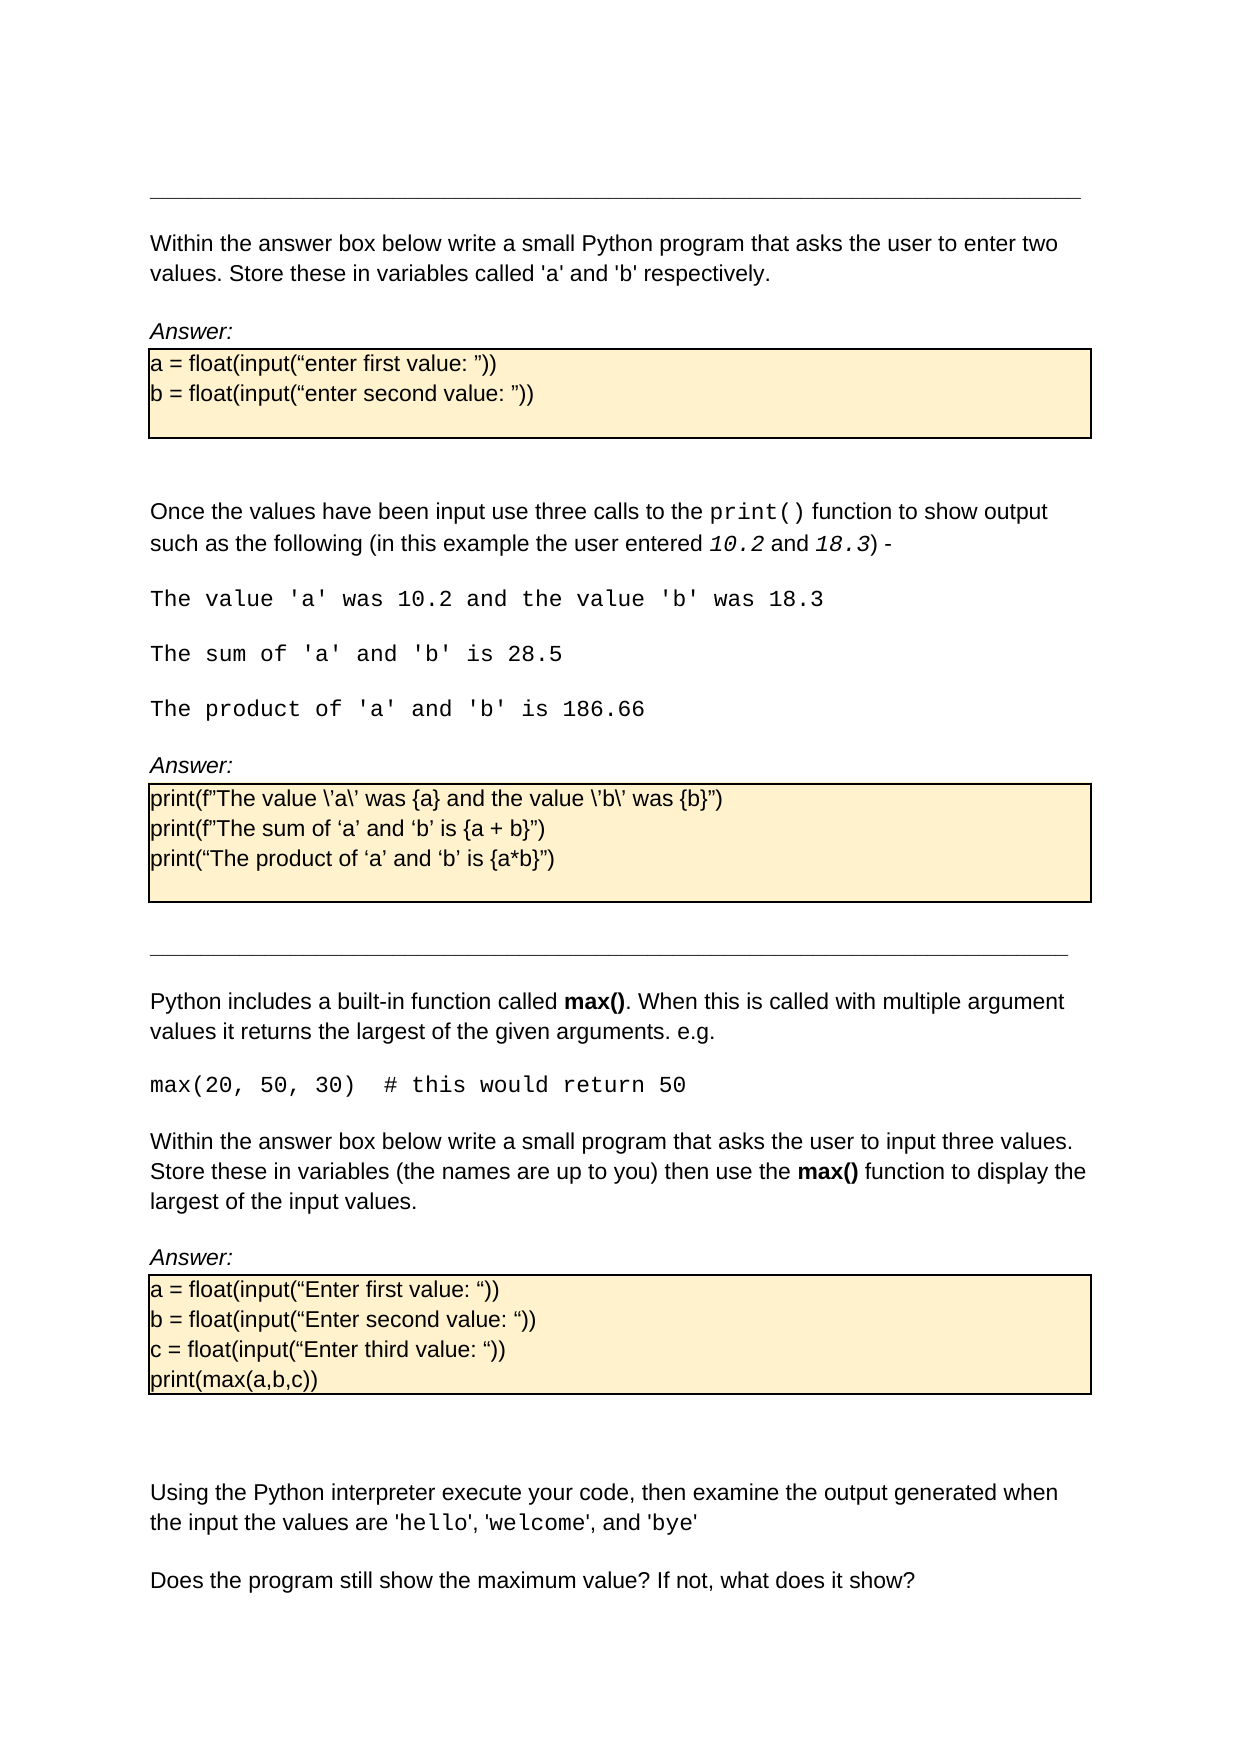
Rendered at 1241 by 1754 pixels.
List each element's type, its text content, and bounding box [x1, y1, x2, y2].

text The product of 'a' and 'b' is 186.66 [150, 697, 1090, 723]
text a = float(input(“Enter first value: “)) [150, 1276, 1090, 1302]
text Answer: [150, 752, 1090, 778]
text Does the program still show the maximum value? If not, what does it show? [150, 1567, 1090, 1593]
text b = float(input(“enter second value: ”)) [150, 378, 1090, 407]
text print(max(a,b,c)) [150, 1364, 1090, 1393]
text Within the answer box below write a small Python program that asks the user to enter two values. Store these in variables called 'a' and 'b' respectively. [150, 230, 1090, 289]
text Once the values have been input use three calls to the print() function to show output such as the following (in this example the user entered 10.2 and 18.3) - [150, 498, 1090, 559]
text Within the answer box below write a small program that asks the user to input three values. Store these in variables (the names are up to you) then use the max() function to display the largest of the input values. [150, 1128, 1090, 1214]
text The value 'a' was 10.2 and the value 'b' was 18.3 [150, 588, 1090, 614]
text Answer: [150, 318, 1090, 344]
text ________________________________________________________________________ [150, 932, 1090, 959]
text print(f”The value \’a\’ was {a} and the value \’b\’ was {b}”) [150, 785, 1090, 811]
text The sum of 'a' and 'b' is 28.5 [150, 643, 1090, 668]
text _________________________________________________________________________ [150, 175, 1090, 201]
text b = float(input(“Enter second value: “)) [150, 1304, 1090, 1332]
text Using the Python interpreter execute your code, then examine the output generated when the input the values are 'hello', 'welcome', and 'bye' [150, 1479, 1090, 1537]
text max(20, 50, 30) # this would return 50 [150, 1073, 1090, 1099]
text print(f”The sum of ‘a’ and ‘b’ is {a + b}”) [150, 813, 1090, 841]
text Python includes a built-in function called max(). When this is called with multiple argument values it returns the largest of the given arguments. e.g. [150, 988, 1090, 1044]
text a = float(input(“enter first value: ”)) [150, 350, 1090, 377]
text c = float(input(“Enter third value: “)) [150, 1334, 1090, 1362]
text Answer: [150, 1243, 1090, 1270]
text print(“The product of ‘a’ and ‘b’ is {a*b}”) [150, 843, 1090, 871]
